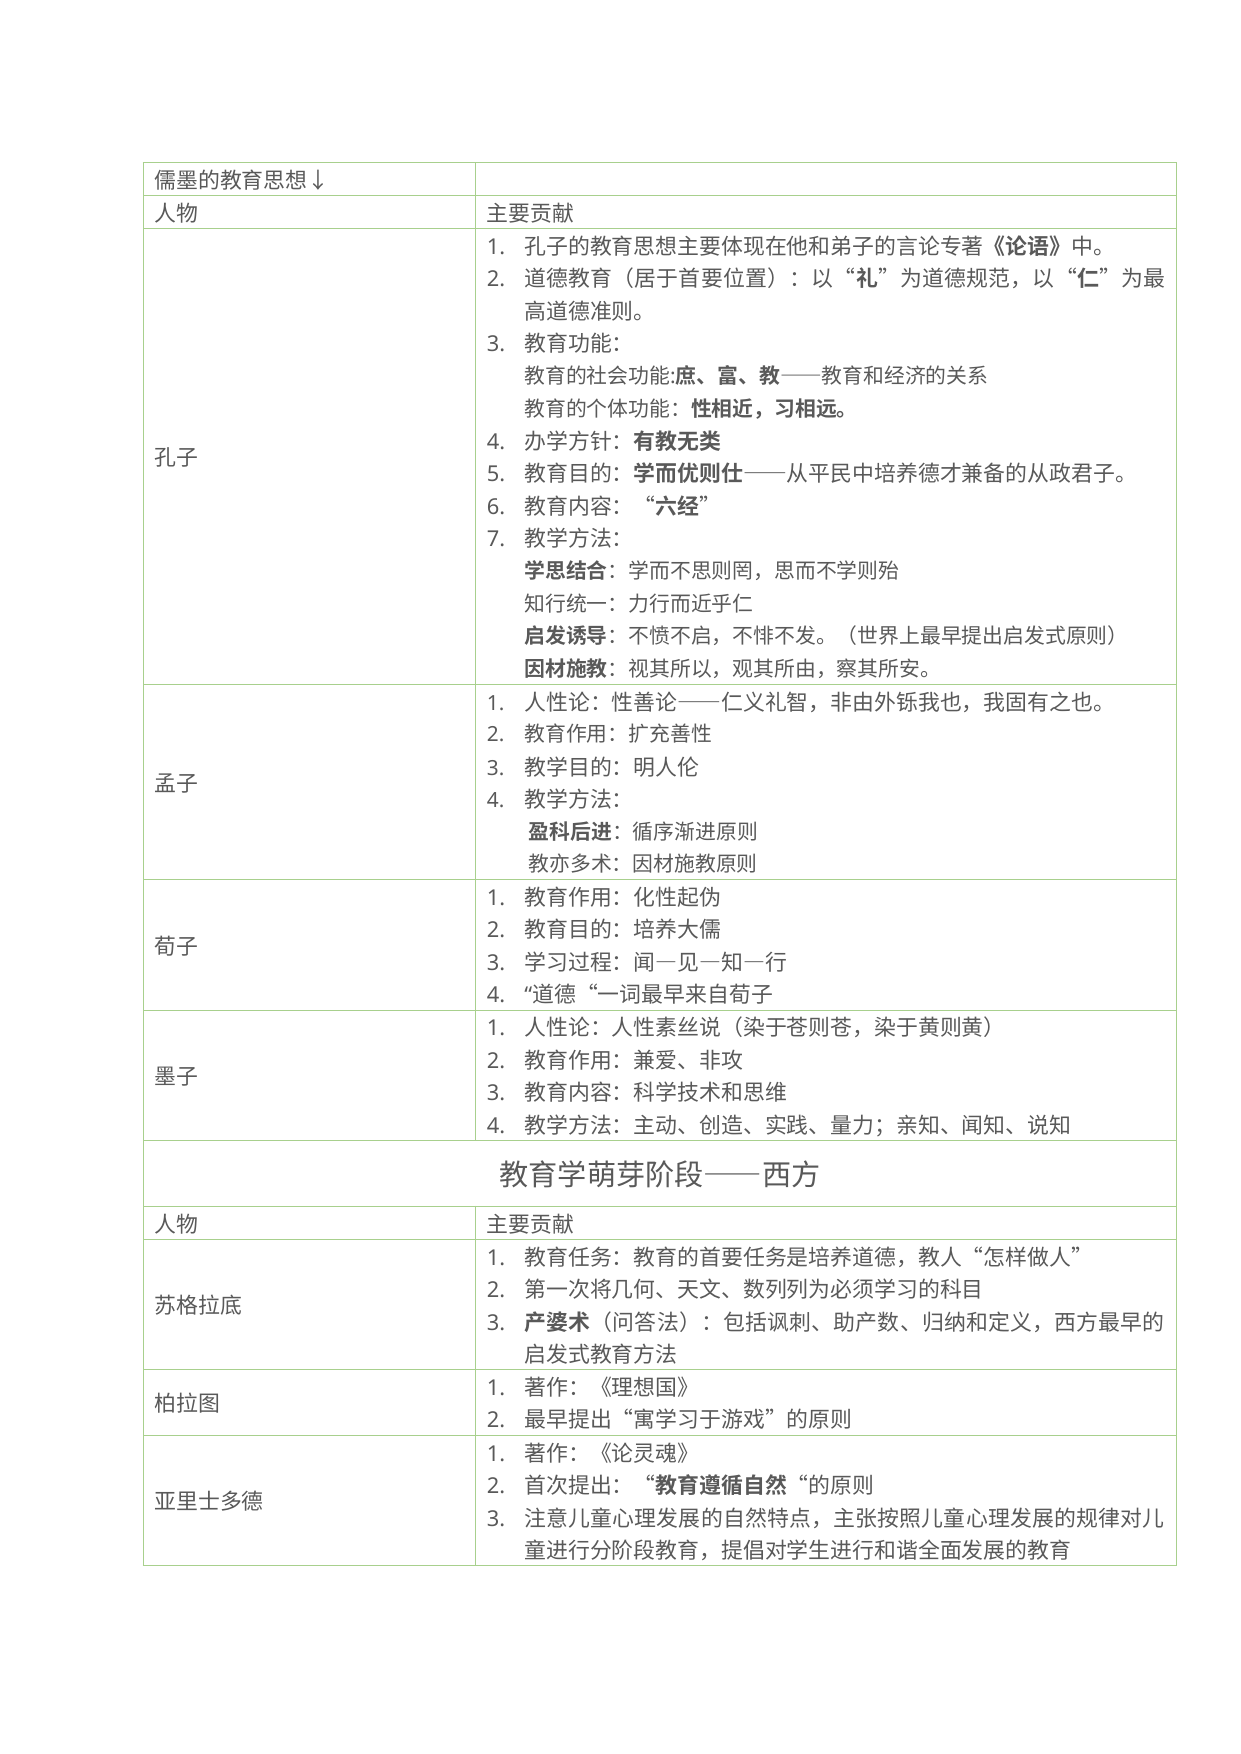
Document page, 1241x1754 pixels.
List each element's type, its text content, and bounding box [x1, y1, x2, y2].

table_cell 墨子 [144, 1011, 475, 1140]
table_cell 人物 [144, 196, 475, 228]
table_cell 荀子 [144, 880, 475, 1009]
table_cell 人性论：人性素丝说（染于苍则苍，染于黄则黄） 教育作用：兼爱、非攻 教育内容：科学技术和思维 教学方法：主动、创造、实践、量力；亲知、闻知、说知 [476, 1011, 1176, 1140]
table_cell 人物 [144, 1207, 475, 1239]
table_cell 著作：《论灵魂》 首次提出：“教育遵循自然“的原则 注意儿童心理发展的自然特点，主张按照儿童心理发展的规律对儿童进行分阶段教育，提倡对学生进行和谐全面发展的教育 [476, 1436, 1176, 1565]
table_cell 苏格拉底 [144, 1240, 475, 1369]
table_cell 亚里士多德 [144, 1436, 475, 1565]
table_cell 教育学萌芽阶段——西方 [144, 1141, 1176, 1206]
table_cell 孔子 [144, 229, 475, 683]
table_cell 孟子 [144, 685, 475, 879]
table_cell 著作：《理想国》 最早提出“寓学习于游戏”的原则 [476, 1370, 1176, 1435]
table_header [476, 163, 1176, 195]
table_cell 人性论：性善论——仁义礼智，非由外铄我也，我固有之也。 教育作用：扩充善性 教学目的：明人伦 教学方法： 盈科后进：循序渐进原则 教亦多术：因材施教原则 [476, 685, 1176, 879]
table_cell 主要贡献 [476, 196, 1176, 228]
table_cell 教育任务：教育的首要任务是培养道德，教人“怎样做人” 第一次将几何、天文、数列列为必须学习的科目 产婆术（问答法）：包括讽刺、助产数、归纳和定义，西方最早的启发式教育方法 [476, 1240, 1176, 1369]
table_cell 柏拉图 [144, 1370, 475, 1435]
table_cell 教育作用：化性起伪 教育目的：培养大儒 学习过程：闻—见—知—行 “道德“一词最早来自荀子 [476, 880, 1176, 1009]
table_cell 孔子的教育思想主要体现在他和弟子的言论专著《论语》中。 道德教育（居于首要位置）：以“礼”为道德规范，以“仁”为最高道德准则。 教育功能： 教育的社会功能:庶、富、教——教育和经济的关系 教育的个体功能：性相近，习相远。 办学方针：有教无类 教育目的：学而优则仕——从平民中培养德才兼备的从政君子。 教育内容：“六经” 教学方法： 学思结合：学而不思则罔，思而不学则殆 知行统一：力行而近乎仁 启发诱导：不愤不启，不悱不发。（世界上最早提出启发式原则） 因材施教：视其所以，观其所由，察其所安。 [476, 229, 1176, 683]
table_cell 主要贡献 [476, 1207, 1176, 1239]
table_header 儒墨的教育思想↓ [144, 163, 475, 195]
